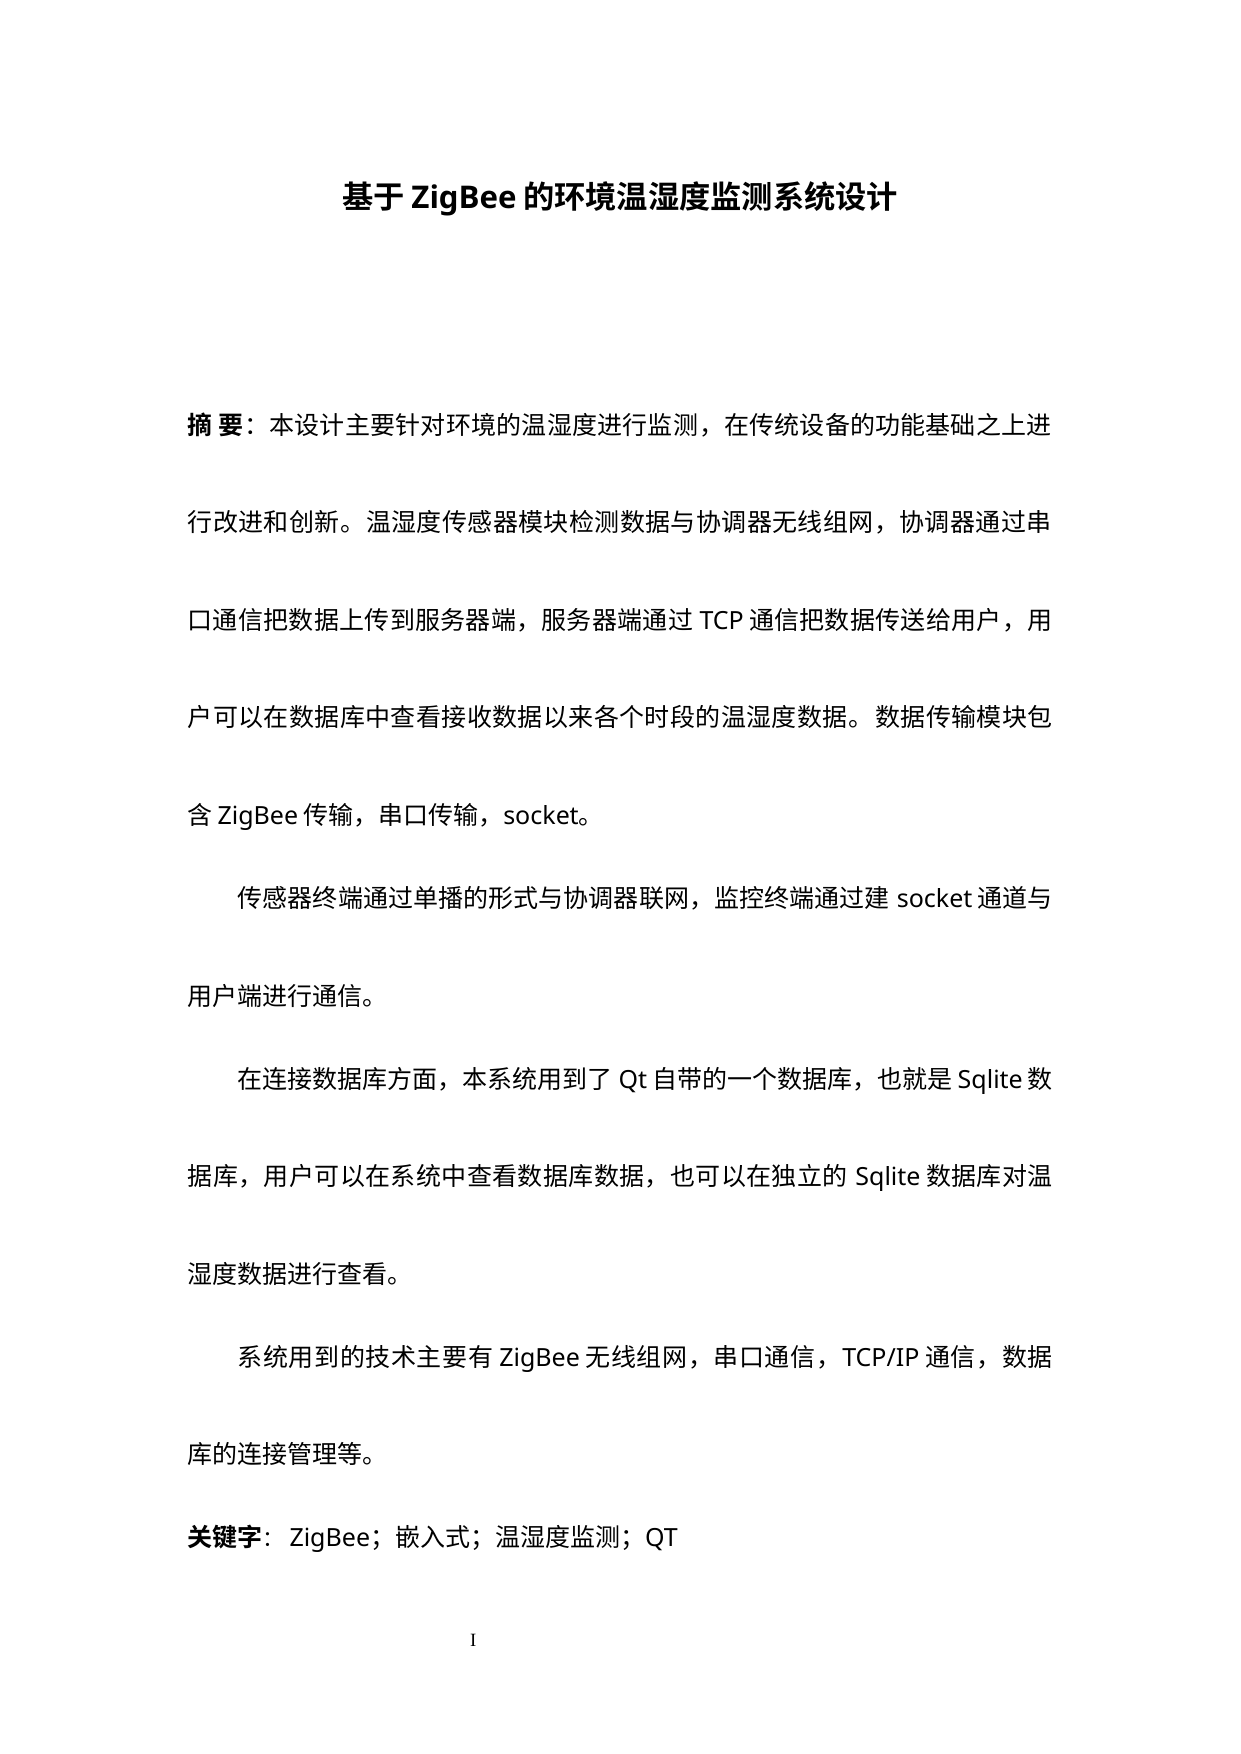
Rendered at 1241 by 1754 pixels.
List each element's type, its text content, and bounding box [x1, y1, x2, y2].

text 关键字： ZigBee；嵌入式；温湿度监测；QT [187, 1503, 1053, 1568]
text 系统用到的技术主要有ZigBee无线组网，串口通信，TCP/IP通信，数据库的连接管理等。 [187, 1323, 1053, 1485]
text 传感器终端通过单播的形式与协调器联网，监控终端通过建socket通道与用户端进行通信。 [187, 864, 1053, 1027]
text 在连接数据库方面，本系统用到了Qt自带的一个数据库，也就是Sqlite数据库，用户可以在系统中查看数据库数据，也可以在独立的Sqlite数据库对温湿度数据进行查看。 [187, 1045, 1053, 1305]
text 摘 要：本设计主要针对环境的温湿度进行监测，在传统设备的功能基础之上进行改进和创新。温湿度传感器模块检测数据与协调器无线组网，协调器通过串口通信把数据上传到服务器端，服务器端通过TCP通信把数据传送给用户，用户可以在数据库中查看接收数据以来各个时段的温湿度数据。数据传输模块包含ZigBee传输，串口传输，socket。 [187, 391, 1053, 846]
text 基于ZigBee的环境温湿度监测系统设计 [187, 162, 1053, 227]
